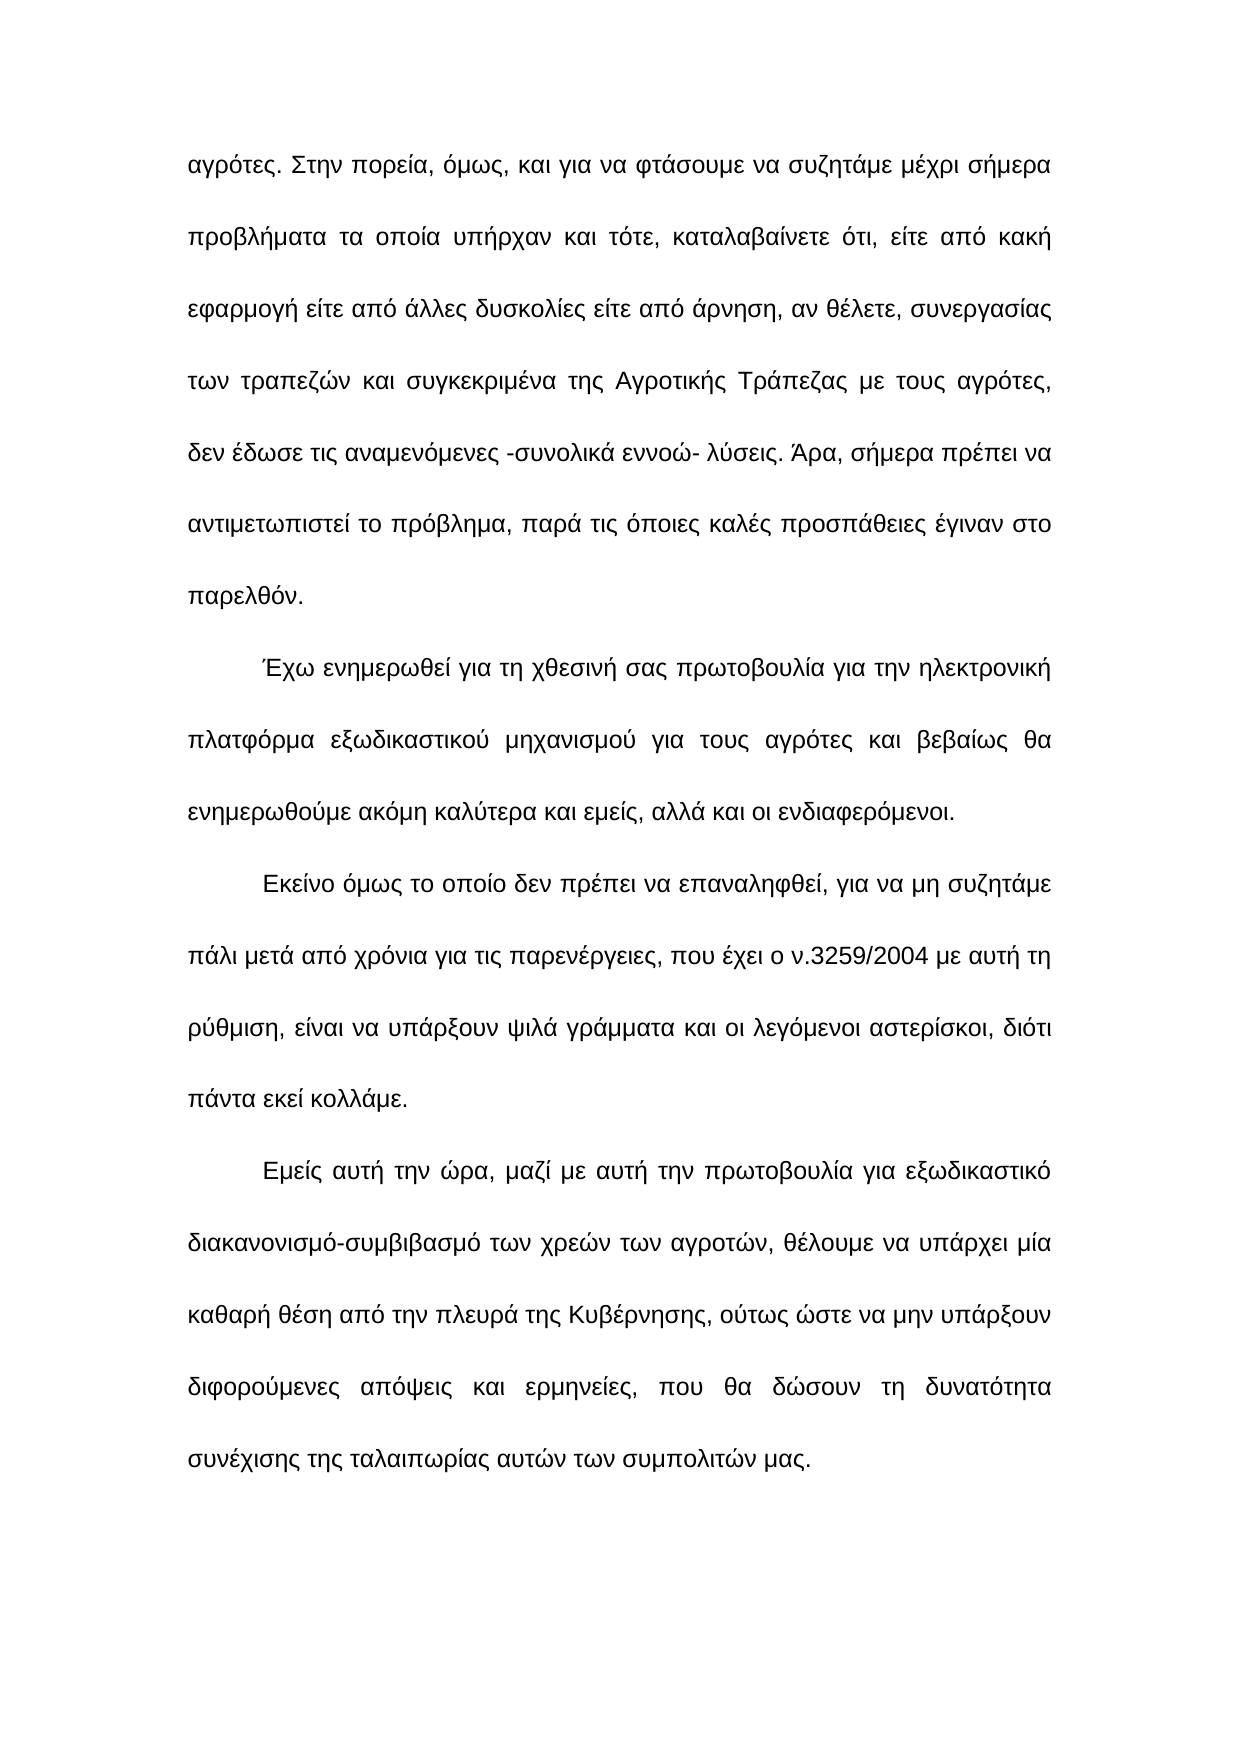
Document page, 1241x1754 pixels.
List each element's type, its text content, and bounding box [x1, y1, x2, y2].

text Εκείνο όμως το οποίο δεν πρέπει να επαναληφθεί, για να μη συζητάμε πάλι μετά από χρόνια για τις παρενέργειες, που έχει ο ν.3259/2004 με αυτή τη ρύθμιση, είναι να υπάρξουν ψιλά γράμματα και οι λεγόμενοι αστερίσκοι, διότι πάντα εκεί κολλάμε. [187, 869, 1053, 1113]
text Έχω ενημερωθεί για τη χθεσινή σας πρωτοβουλία για την ηλεκτρονική πλατφόρμα εξωδικαστικού μηχανισμού για τους αγρότες και βεβαίως θα ενημερωθούμε ακόμη καλύτερα και εμείς, αλλά και οι ενδιαφερόμενοι. [187, 653, 1053, 826]
text Εμείς αυτή την ώρα, μαζί με αυτή την πρωτοβουλία για εξωδικαστικό διακανονισμό-συμβιβασμό των χρεών των αγροτών, θέλουμε να υπάρχει μία καθαρή θέση από την πλευρά της Κυβέρνησης, ούτως ώστε να μην υπάρξουν διφορούμενες απόψεις και ερμηνείες, που θα δώσουν τη δυνατότητα συνέχισης της ταλαιπωρίας αυτών των συμπολιτών μας. [187, 1156, 1053, 1472]
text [187, 150, 1053, 610]
